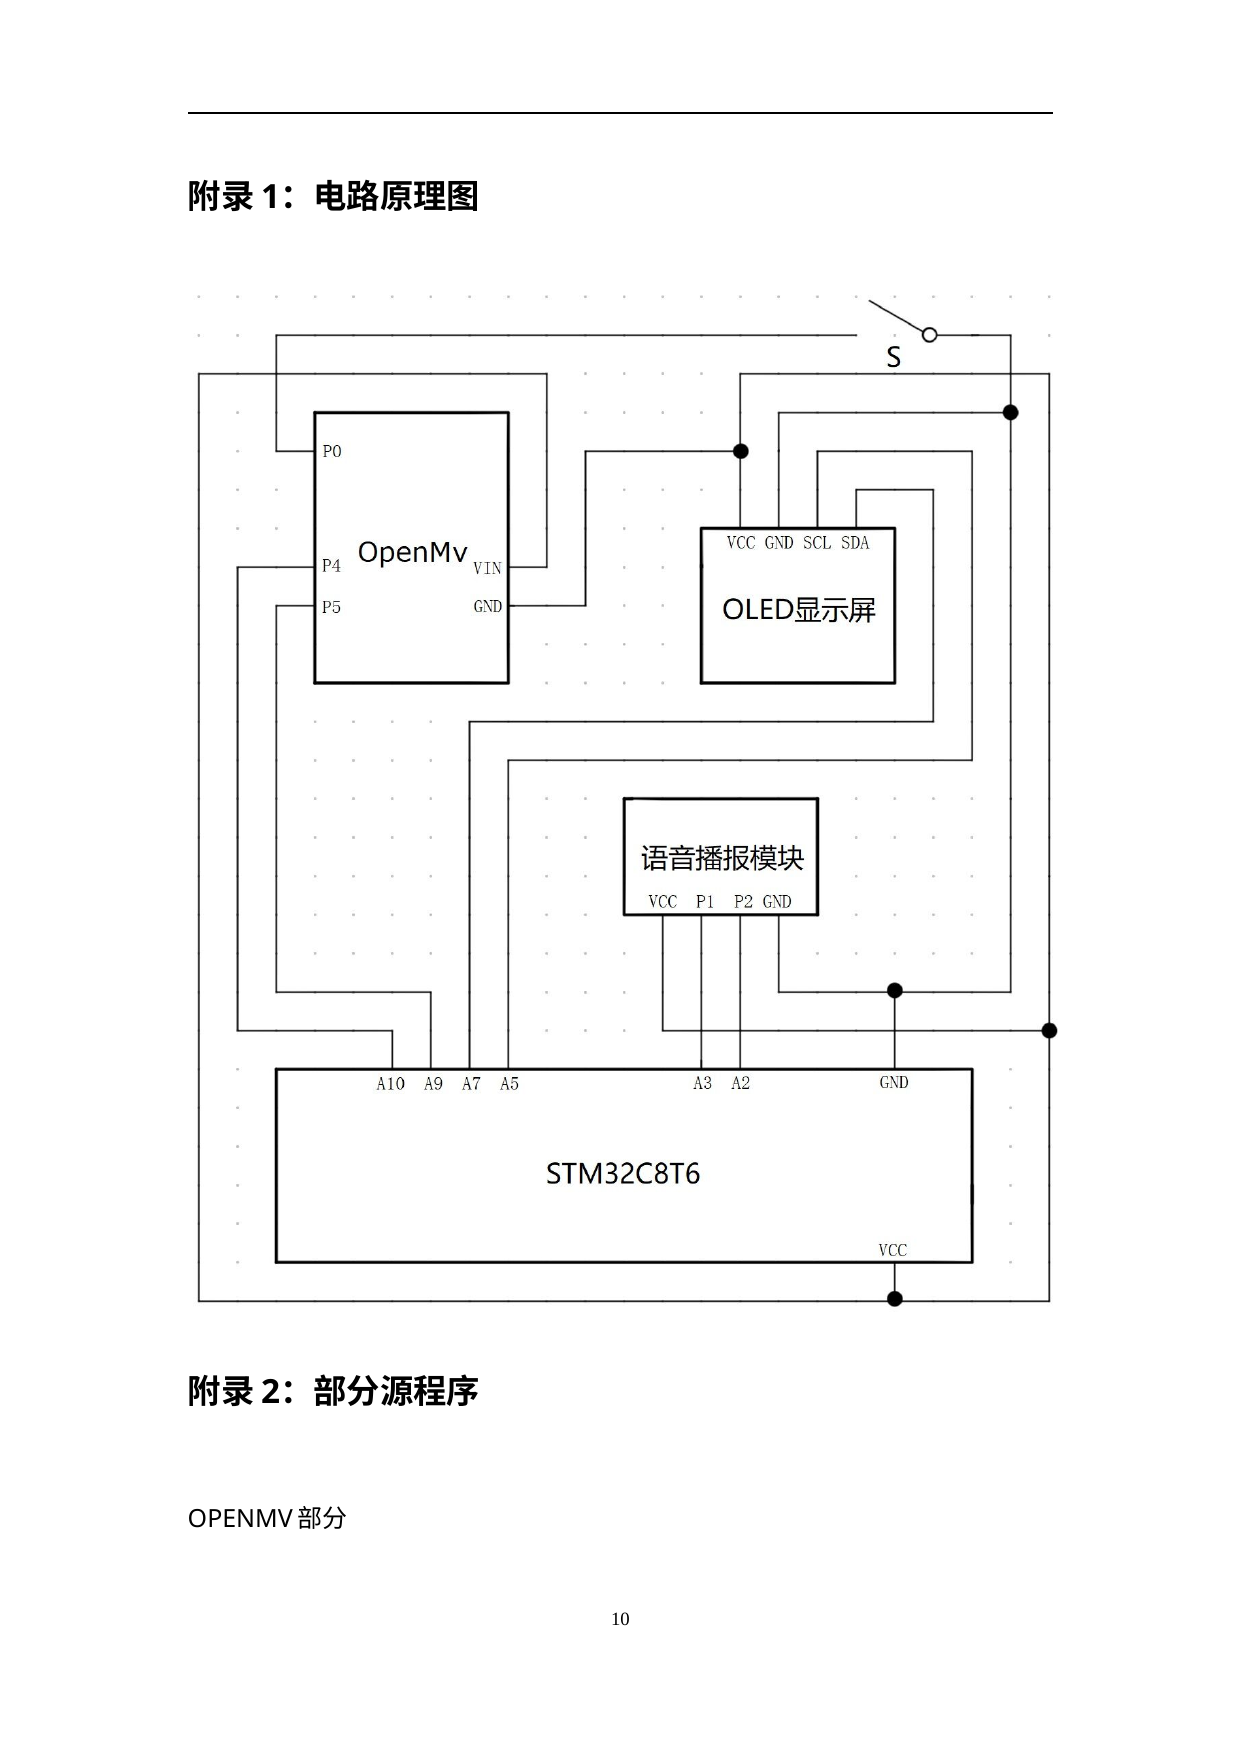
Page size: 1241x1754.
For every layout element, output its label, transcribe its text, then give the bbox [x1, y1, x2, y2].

text OPENMV部分 [187, 1484, 1053, 1549]
subtitle 附录2：部分源程序 [187, 1356, 1053, 1421]
subtitle 附录1：电路原理图 [187, 162, 1053, 227]
picture [187, 289, 1068, 1317]
